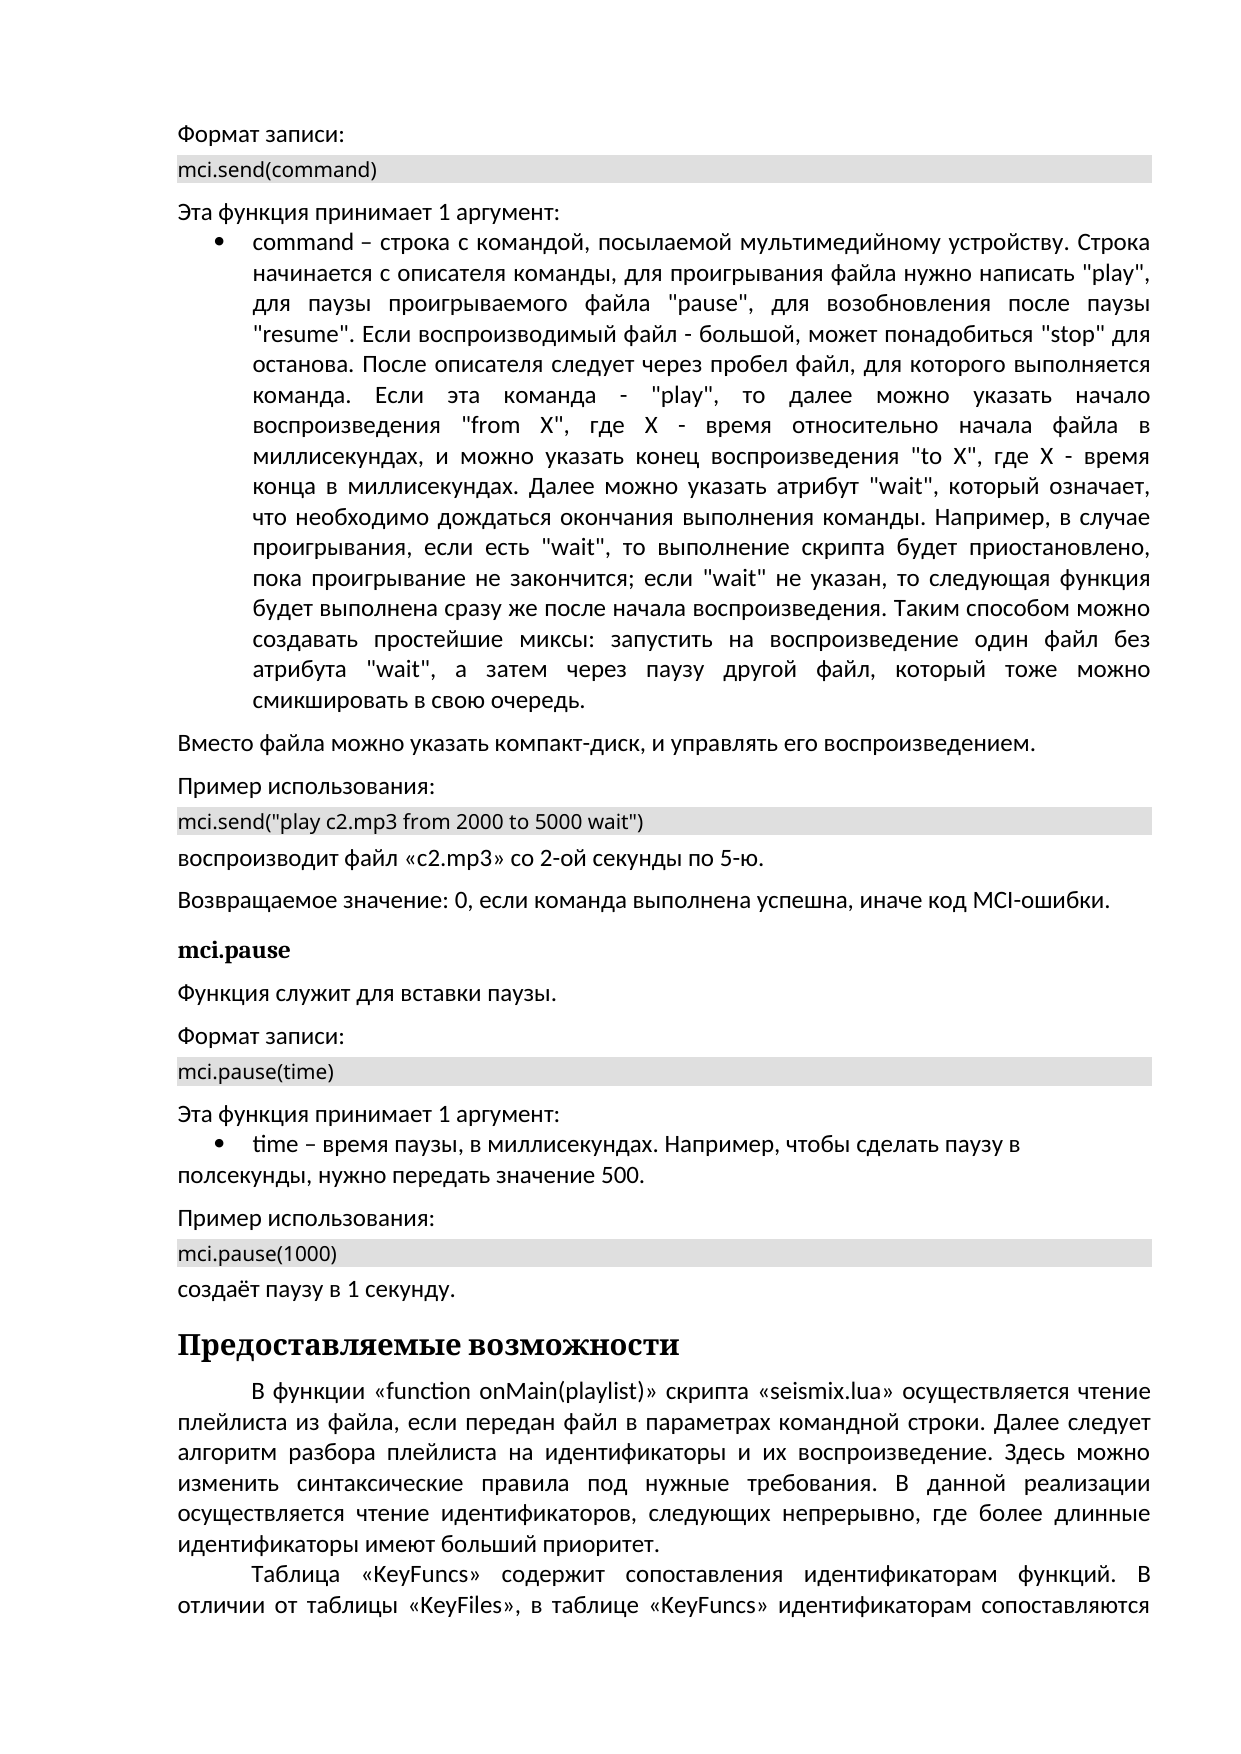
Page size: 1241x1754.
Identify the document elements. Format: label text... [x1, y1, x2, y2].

subtitle mci.pause [177, 936, 1152, 965]
text mci.send("play c2.mp3 from 2000 to 5000 wait") [177, 807, 1152, 835]
text Эта функция принимает 1 аргумент: [177, 1098, 1152, 1128]
list command – строка с командой, посылаемой мультимедийному устройству. Строка начинается с описателя команды, для проигрывания файла нужно написать "play", для паузы проигрываемого файла "pause", для возобновления после паузы "resume". Если воспроизводимый файл - большой, может понадобиться "stop" для останова. После описателя следует через пробел файл, для которого выполняется команда. Если эта команда - "play", то далее можно указать начало воспроизведения "from X", где X - время относительно начала файла в миллисекундах, и можно указать конец воспроизведения "to X", где X - время конца в миллисекундах. Далее можно указать атрибут "wait", который означает, что необходимо дождаться окончания выполнения команды. Например, в случае проигрывания, если есть "wait", то выполнение скрипта будет приостановлено, пока проигрывание не закончится; если "wait" не указан, то следующая функция будет выполнена сразу же после начала воспроизведения. Таким способом можно создавать простейшие миксы: запустить на воспроизведение один файл без атрибута "wait", а затем через паузу другой файл, который тоже можно смикшировать в свою очередь. [215, 226, 1152, 715]
list time – время паузы, в миллисекундах. Например, чтобы сделать паузу в [215, 1128, 1152, 1159]
text Возвращаемое значение: 0, если команда выполнена успешна, иначе код MCI-ошибки. [177, 885, 1152, 915]
text полсекунды, нужно передать значение 500. [177, 1159, 1152, 1189]
text воспроизводит файл «c2.mp3» со 2-ой секунды по 5-ю. [177, 842, 1152, 872]
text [177, 1558, 1152, 1619]
text Пример использования: [177, 770, 1152, 801]
text Функция служит для вставки паузы. [177, 977, 1152, 1008]
subtitle Предоставляемые возможности [177, 1329, 1152, 1363]
text mci.send(command) [177, 155, 1152, 183]
text Формат записи: [177, 118, 1152, 149]
text mci.pause(1000) [177, 1239, 1152, 1267]
text Вместо файла можно указать компакт-диск, и управлять его воспроизведением. [177, 727, 1152, 758]
text mci.pause(time) [177, 1057, 1152, 1086]
text Формат записи: [177, 1020, 1152, 1051]
text Эта функция принимает 1 аргумент: [177, 196, 1152, 226]
text Пример использования: [177, 1202, 1152, 1233]
text создаёт паузу в 1 секунду. [177, 1273, 1152, 1304]
text В функции «function onMain(playlist)» скрипта «seismix.lua» осуществляется чтение плейлиста из файла, если передан файл в параметрах командной строки. Далее следует алгоритм разбора плейлиста на идентификаторы и их воспроизведение. Здесь можно изменить синтаксические правила под нужные требования. В данной реализации осуществляется чтение идентификаторов, следующих непрерывно, где более длинные идентификаторы имеют больший приоритет. [177, 1375, 1152, 1558]
